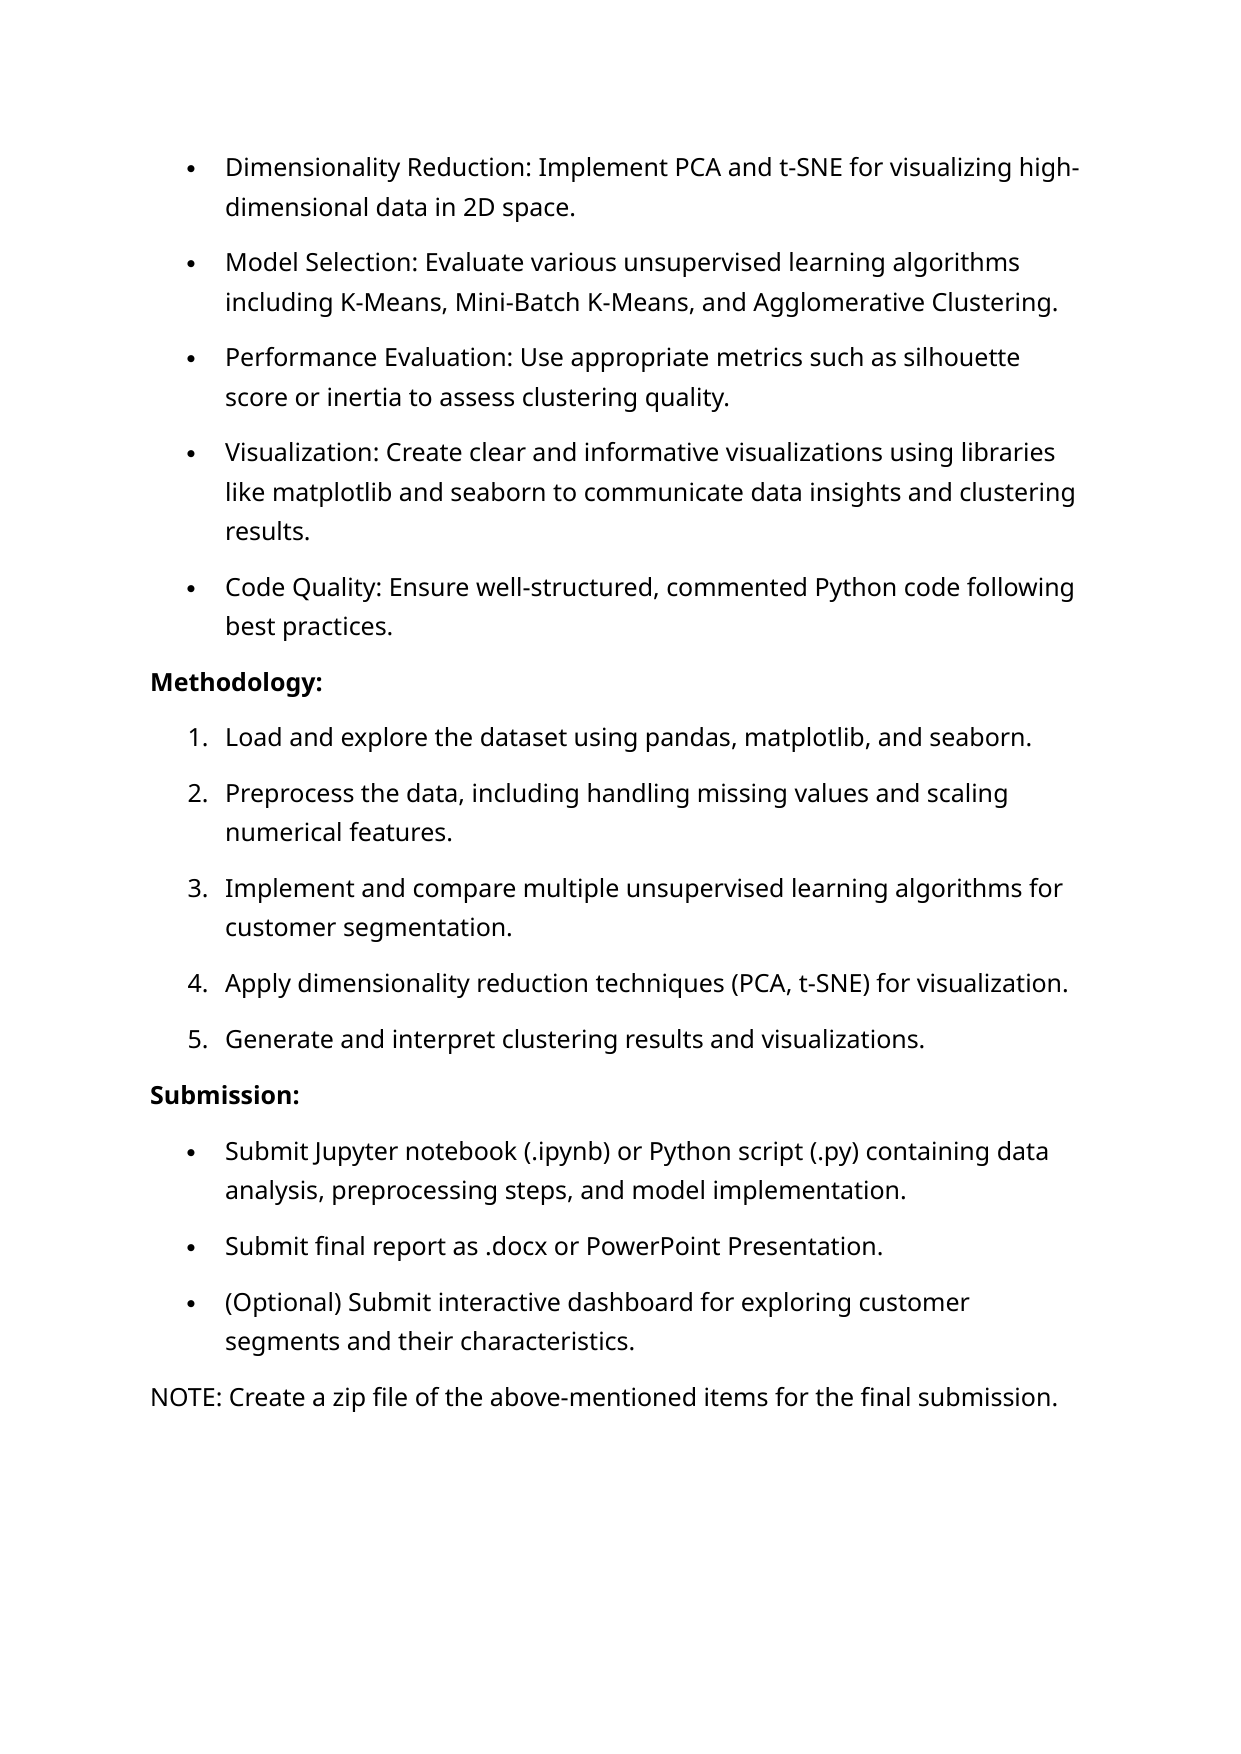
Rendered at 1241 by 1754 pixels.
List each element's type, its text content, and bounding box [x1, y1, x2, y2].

list Preprocess the data, including handling missing values and scaling numerical features. [187, 776, 1090, 849]
list (Optional) Submit interactive dashboard for exploring customer segments and their characteristics. [187, 1284, 1090, 1357]
list Code Quality: Ensure well-structured, commented Python code following best practices. [187, 569, 1090, 642]
list Submit final report as .docx or PowerPoint Presentation. [187, 1228, 1090, 1262]
list Implement and compare multiple unsupervised learning algorithms for customer segmentation. [187, 871, 1090, 944]
list Dimensionality Reduction: Implement PCA and t-SNE for visualizing high-dimensional data in 2D space. [187, 150, 1090, 223]
list Submit Jupyter notebook (.ipynb) or Python script (.py) containing data analysis, preprocessing steps, and model implementation. [187, 1133, 1090, 1207]
list Apply dimensionality reduction techniques (PCA, t-SNE) for visualization. [187, 966, 1090, 1000]
list Visualization: Create clear and informative visualizations using libraries like matplotlib and seaborn to communicate data insights and clustering results. [187, 435, 1090, 547]
list Generate and interpret clustering results and visualizations. [187, 1022, 1090, 1056]
list Performance Evaluation: Use appropriate metrics such as silhouette score or inertia to assess clustering quality. [187, 340, 1090, 413]
text Methodology: [150, 664, 1090, 698]
text NOTE: Create a zip file of the above-mentioned items for the final submission. [150, 1379, 1090, 1413]
text Submission: [150, 1077, 1090, 1112]
list Load and explore the dataset using pandas, matplotlib, and seaborn. [187, 720, 1090, 754]
list Model Selection: Evaluate various unsupervised learning algorithms including K-Means, Mini-Batch K-Means, and Agglomerative Clustering. [187, 245, 1090, 318]
